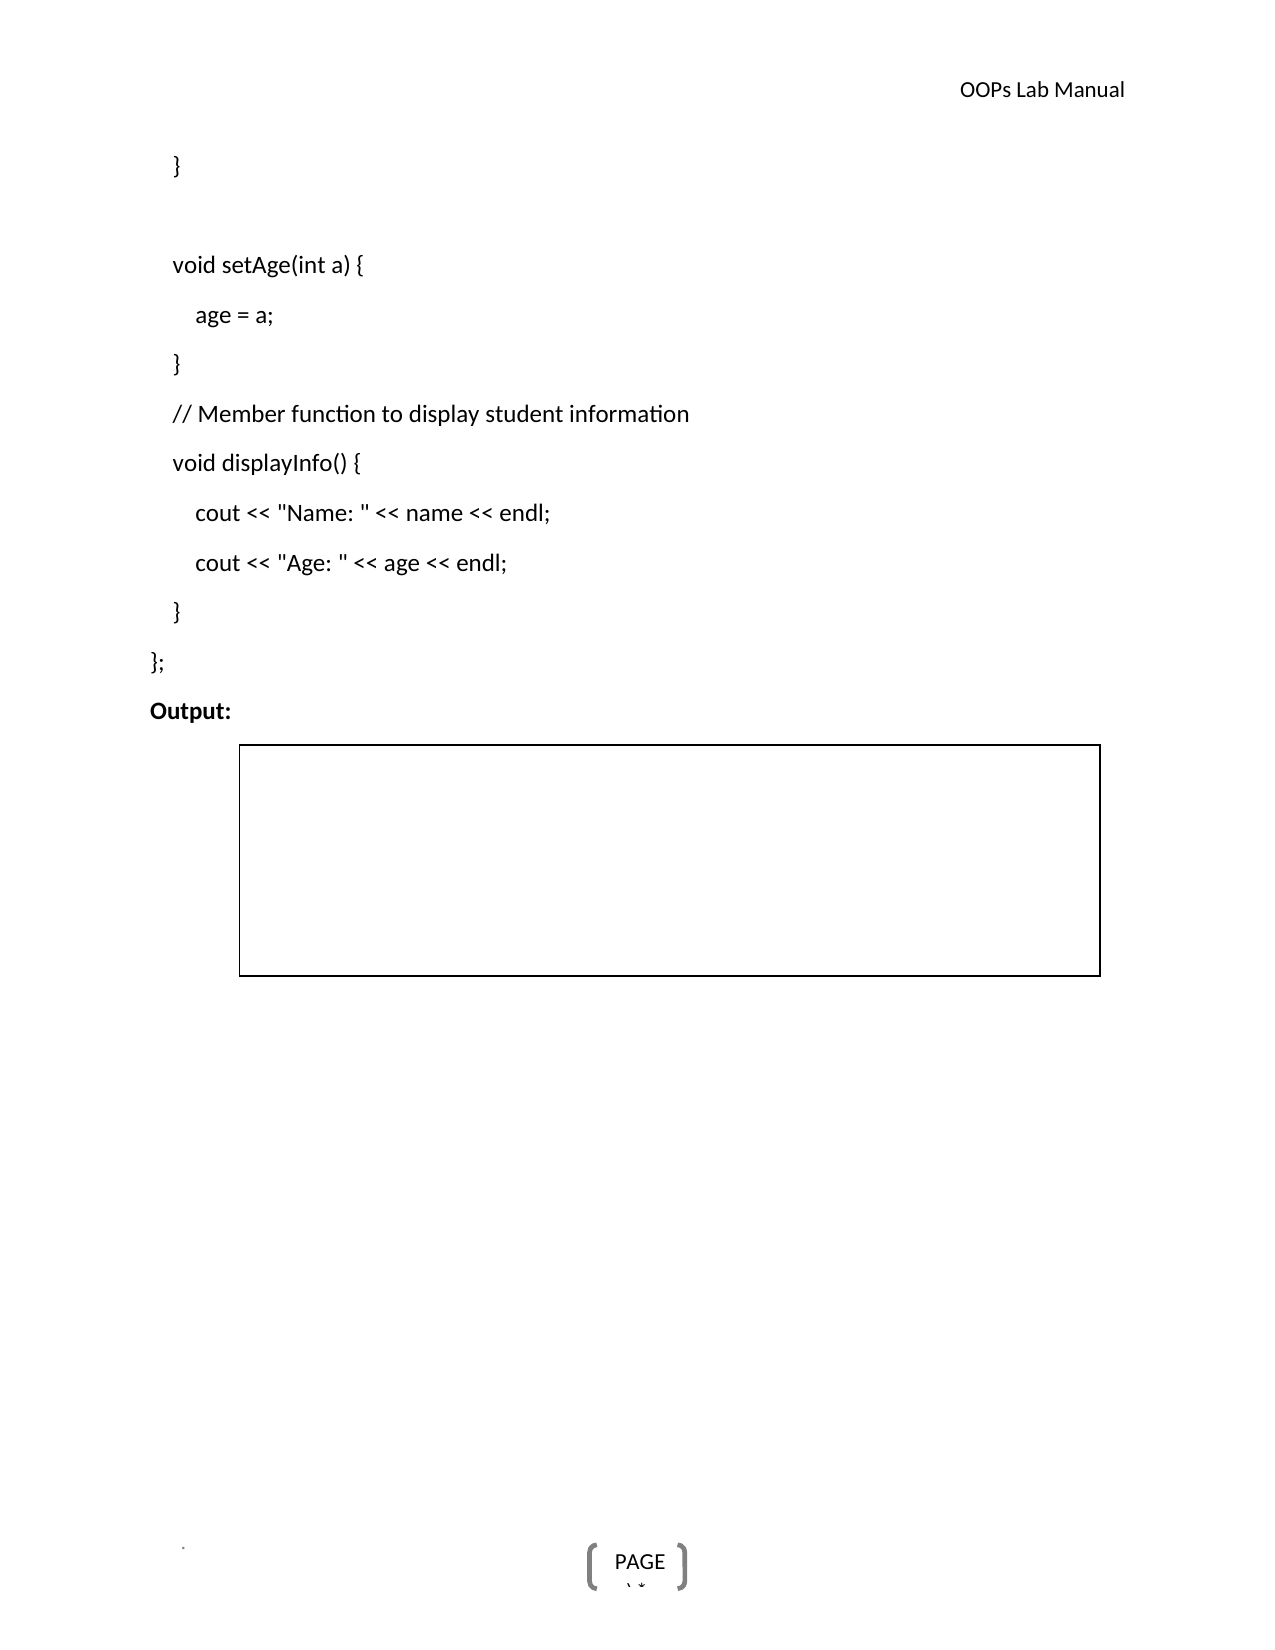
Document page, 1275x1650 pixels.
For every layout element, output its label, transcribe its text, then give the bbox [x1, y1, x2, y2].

text Output: [150, 695, 1125, 726]
text }; [150, 646, 1125, 676]
text } [150, 596, 1125, 627]
text // Member function to display student information [150, 398, 1125, 428]
text cout << "Name: " << name << endl; [150, 497, 1125, 528]
text void displayInfo() { [150, 447, 1125, 478]
text age = a; [150, 299, 1125, 329]
text void setAge(int a) { [150, 249, 1125, 280]
text cout << "Age: " << age << endl; [150, 547, 1125, 577]
text } [150, 150, 1125, 181]
text } [150, 348, 1125, 379]
